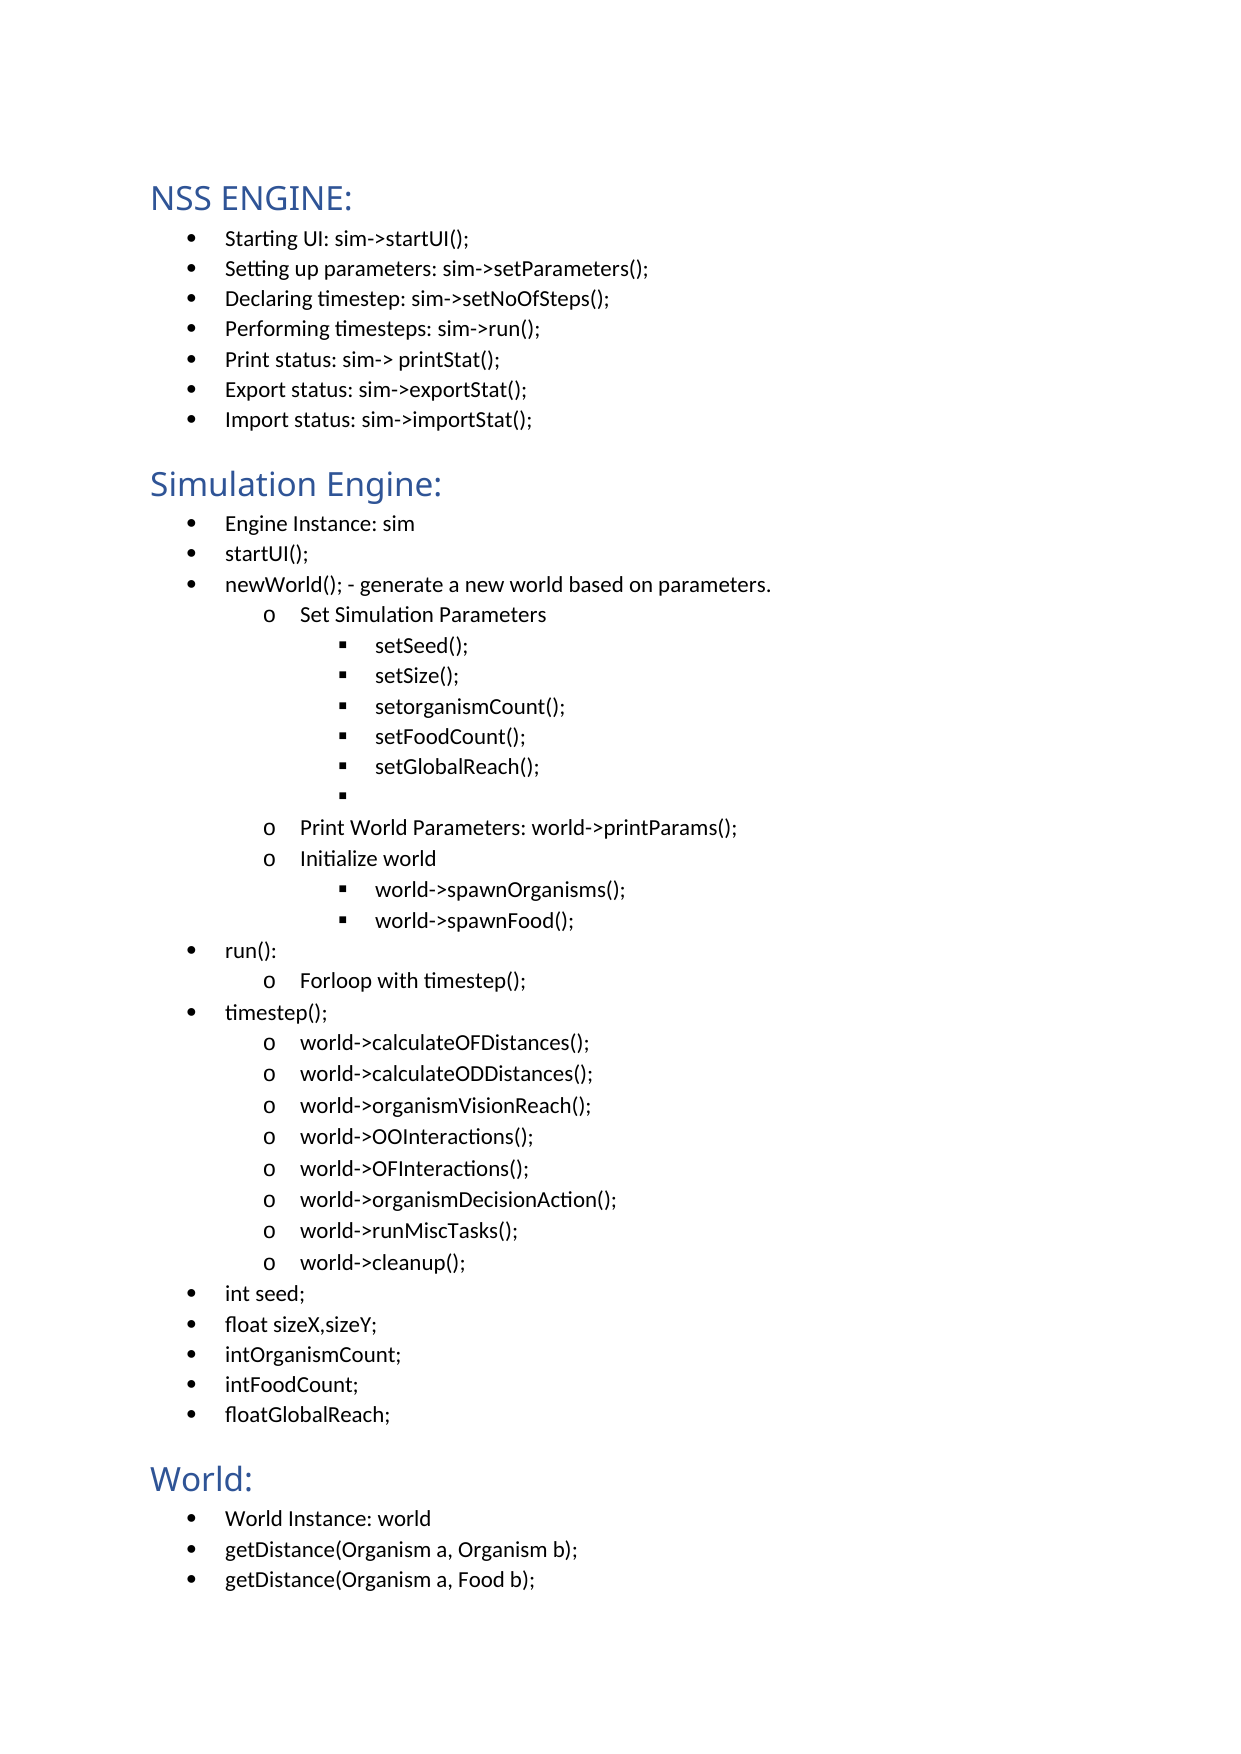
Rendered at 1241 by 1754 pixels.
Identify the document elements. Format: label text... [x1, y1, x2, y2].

list getDistance(Organism a, Organism b); [187, 1535, 1090, 1563]
list world->spawnOrganisms(); [337, 876, 1090, 904]
list world->runMiscTasks(); [262, 1217, 1090, 1246]
list setFoodCount(); [337, 722, 1090, 750]
list getDistance(Organism a, Food b); [187, 1565, 1090, 1593]
list run(): [187, 936, 1090, 964]
list intOrganismCount; [187, 1340, 1090, 1368]
list world->spawnFood(); [337, 906, 1090, 934]
list Print status: sim-> printStat(); [187, 345, 1090, 373]
list Export status: sim->exportStat(); [187, 375, 1090, 403]
list Print World Parameters: world->printParams(); [262, 813, 1090, 842]
subtitle Simulation Engine: [150, 460, 1090, 506]
list world->organismVisionReach(); [262, 1091, 1090, 1120]
subtitle NSS ENGINE: [150, 175, 1090, 220]
list Set Simulation Parameters [262, 600, 1090, 629]
list world->organismDecisionAction(); [262, 1185, 1090, 1214]
list startUI(); [187, 539, 1090, 568]
list Engine Instance: sim [187, 509, 1090, 537]
list world->cleanup(); [262, 1248, 1090, 1277]
list floatGlobalReach; [187, 1400, 1090, 1428]
list World Instance: world [187, 1504, 1090, 1533]
list world->OOInteractions(); [262, 1122, 1090, 1151]
list float sizeX,sizeY; [187, 1310, 1090, 1338]
list intFoodCount; [187, 1370, 1090, 1398]
list Starting UI: sim->startUI(); [187, 224, 1090, 252]
list Performing timesteps: sim->run(); [187, 314, 1090, 343]
list world->OFInteractions(); [262, 1154, 1090, 1183]
list Setting up parameters: sim->setParameters(); [187, 254, 1090, 282]
list setGlobalReach(); [337, 752, 1090, 780]
list Import status: sim->importStat(); [187, 405, 1090, 433]
list newWorld(); - generate a new world based on parameters. [187, 570, 1090, 598]
list setSeed(); [337, 631, 1090, 659]
list Declaring timestep: sim->setNoOfSteps(); [187, 284, 1090, 312]
list world->calculateODDistances(); [262, 1059, 1090, 1088]
list Initialize world [262, 844, 1090, 873]
list world->calculateOFDistances(); [262, 1028, 1090, 1057]
subtitle World: [150, 1456, 1090, 1501]
list setSize(); [337, 662, 1090, 690]
list int seed; [187, 1279, 1090, 1308]
list timestep(); [187, 998, 1090, 1026]
list Forloop with timestep(); [262, 966, 1090, 995]
list setorganismCount(); [337, 692, 1090, 720]
